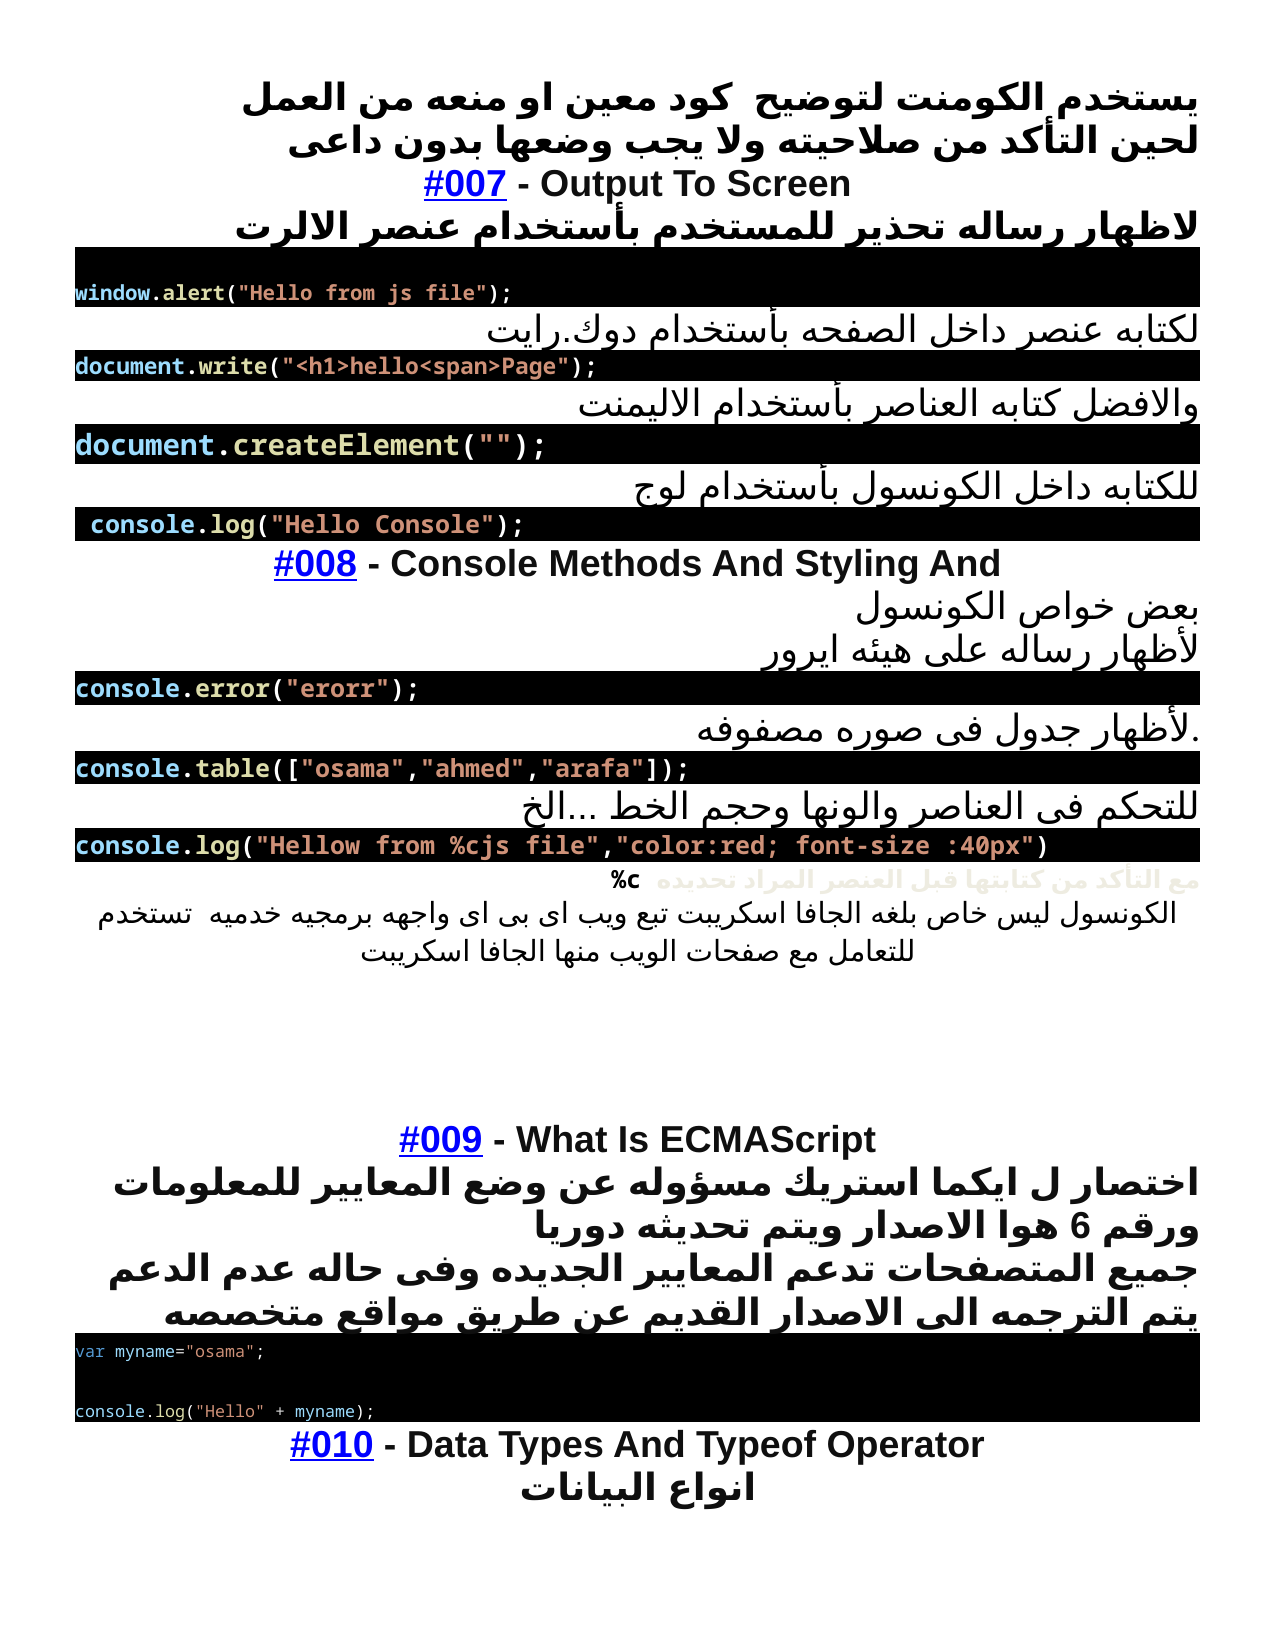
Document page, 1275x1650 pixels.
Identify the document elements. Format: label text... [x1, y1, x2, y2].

text الكونسول ليس خاص بلغه الجافا اسكريبت تبع ويب اى بى اى واجهه برمجيه خدميه تستخدم للتعامل مع صفحات الويب منها الجافا اسكريبت [75, 896, 1200, 968]
text للكتابه داخل الكونسول بأستخدام لوج [150, 464, 1200, 507]
text يستخدم الكومنت لتوضيح كود معين او منعه من العمل لحين التأكد من صلاحيته ولا يجب وضعها بدون داعى [150, 75, 1200, 161]
text console.error("erorr"); [75, 671, 1200, 705]
subtitle جميع المتصفحات تدعم المعايير الجديده وفى حاله عدم الدعم يتم الترجمه الى الاصدار القديم عن طريق مواقع متخصصه [75, 1247, 1200, 1333]
text console.log("Hello Console"); [75, 507, 1200, 541]
text window.alert("Hello from js file"); [75, 277, 1200, 307]
text والافضل كتابه العناصر بأستخدام الاليمنت [150, 381, 1200, 424]
text var myname="osama"; [75, 1333, 1200, 1363]
subtitle #009 - What Is ECMAScript [75, 1117, 1200, 1160]
subtitle اختصار ل ايكما استريك مسؤوله عن وضع المعايير للمعلومات ورقم 6 هوا الاصدار ويتم تحديثه دوريا [75, 1160, 1200, 1247]
text %c مع التأكد من كتابتها قبل العنصر المراد تحديده [150, 862, 1200, 896]
text لأظهار رساله على هيئه ايرور [150, 627, 1200, 671]
text document.createElement(""); [75, 424, 1200, 464]
text للتحكم فى العناصر والونها وحجم الخط ...الخ [150, 784, 1200, 828]
text console.table(["osama","ahmed","arafa"]); [75, 751, 1200, 784]
text بعض خواص الكونسول [150, 584, 1200, 627]
subtitle انواع البيانات [75, 1465, 1200, 1508]
subtitle #008 - Console Methods And Styling And [75, 541, 1200, 584]
text document.write("<h1>hello<span>Page"); [75, 350, 1200, 381]
text console.log("Hello" + myname); [75, 1392, 1200, 1422]
text لكتابه عنصر داخل الصفحه بأستخدام دوك.رايت [150, 307, 1200, 350]
subtitle #007 - Output To Screen [75, 161, 1200, 204]
subtitle #010 - Data Types And Typeof Operator [75, 1422, 1200, 1465]
text console.log("Hellow from %cjs file","color:red; font-size :40px") [75, 828, 1200, 862]
text لأظهار جدول فى صوره مصفوفه. [150, 705, 1200, 751]
text لاظهار رساله تحذير للمستخدم بأستخدام عنصر الالرت [150, 204, 1200, 247]
